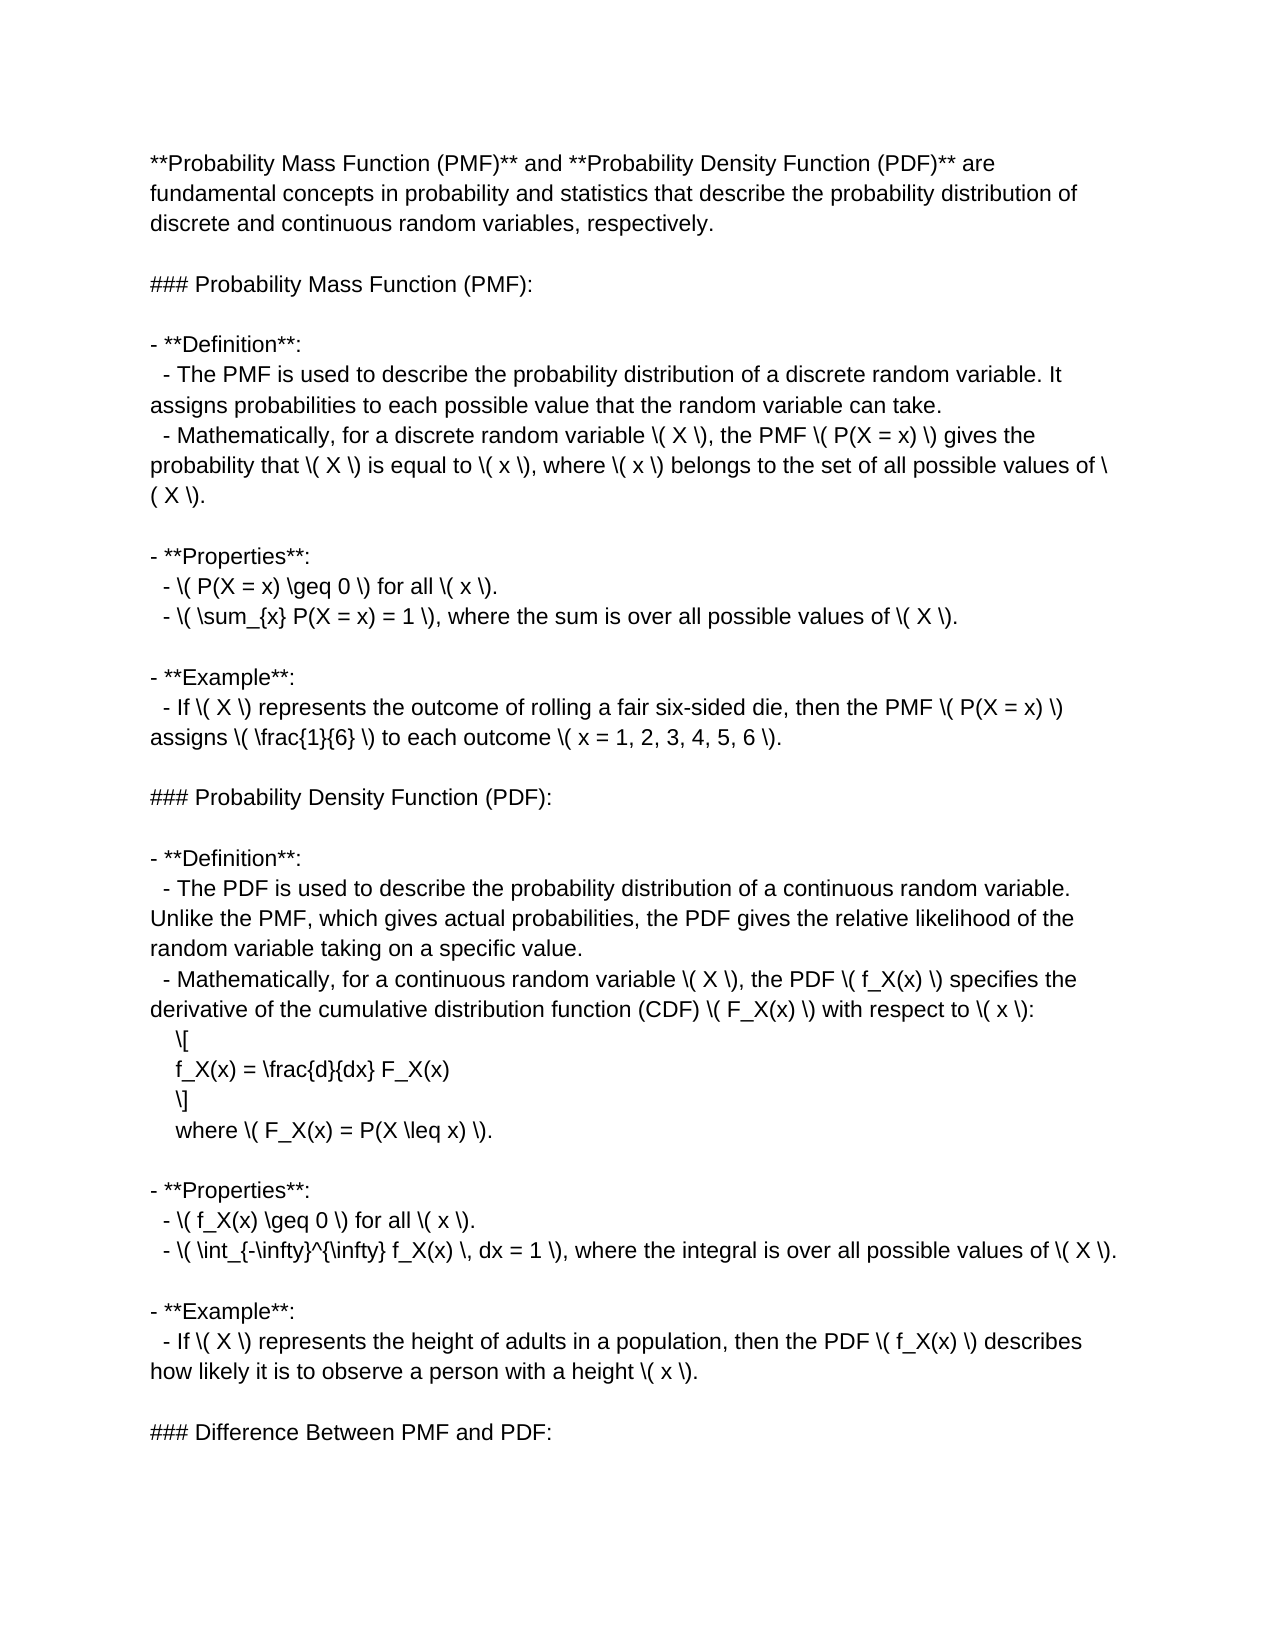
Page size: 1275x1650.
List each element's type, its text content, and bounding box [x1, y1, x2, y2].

text **Probability Mass Function (PMF)** and **Probability Density Function (PDF)** are fundamental concepts in probability and statistics that describe the probability distribution of discrete and continuous random variables, respectively. [150, 150, 1125, 237]
text \] [150, 1086, 1125, 1113]
text - **Example**: [150, 1298, 1125, 1324]
text - Mathematically, for a continuous random variable \( X \), the PDF \( f_X(x) \) specifies the derivative of the cumulative distribution function (CDF) \( F_X(x) \) with respect to \( x \): [150, 966, 1125, 1022]
text - \( f_X(x) \geq 0 \) for all \( x \). [150, 1207, 1125, 1234]
text - The PMF is used to describe the probability distribution of a discrete random variable. It assigns probabilities to each possible value that the random variable can take. [150, 361, 1125, 418]
text - If \( X \) represents the outcome of rolling a fair six-sided die, then the PMF \( P(X = x) \) assigns \( \frac{1}{6} \) to each outcome \( x = 1, 2, 3, 4, 5, 6 \). [150, 694, 1125, 750]
text ### Probability Density Function (PDF): [150, 784, 1125, 811]
text - The PDF is used to describe the probability distribution of a continuous random variable. Unlike the PMF, which gives actual probabilities, the PDF gives the relative likelihood of the random variable taking on a specific value. [150, 875, 1125, 962]
text ### Probability Mass Function (PMF): [150, 271, 1125, 297]
text \[ [150, 1026, 1125, 1052]
text f_X(x) = \frac{d}{dx} F_X(x) [150, 1056, 1125, 1083]
text - **Example**: [150, 663, 1125, 690]
text - **Definition**: [150, 331, 1125, 358]
text - **Properties**: [150, 1177, 1125, 1203]
text ### Difference Between PMF and PDF: [150, 1419, 1125, 1445]
text - **Definition**: [150, 845, 1125, 871]
text - \( \sum_{x} P(X = x) = 1 \), where the sum is over all possible values of \( X \). [150, 603, 1125, 629]
text - Mathematically, for a discrete random variable \( X \), the PMF \( P(X = x) \) gives the probability that \( X \) is equal to \( x \), where \( x \) belongs to the set of all possible values of \( X \). [150, 422, 1125, 509]
text - \( P(X = x) \geq 0 \) for all \( x \). [150, 573, 1125, 599]
text - **Properties**: [150, 543, 1125, 569]
text - If \( X \) represents the height of adults in a population, then the PDF \( f_X(x) \) describes how likely it is to observe a person with a height \( x \). [150, 1328, 1125, 1385]
text - \( \int_{-\infty}^{\infty} f_X(x) \, dx = 1 \), where the integral is over all possible values of \( X \). [150, 1237, 1125, 1264]
text where \( F_X(x) = P(X \leq x) \). [150, 1117, 1125, 1143]
